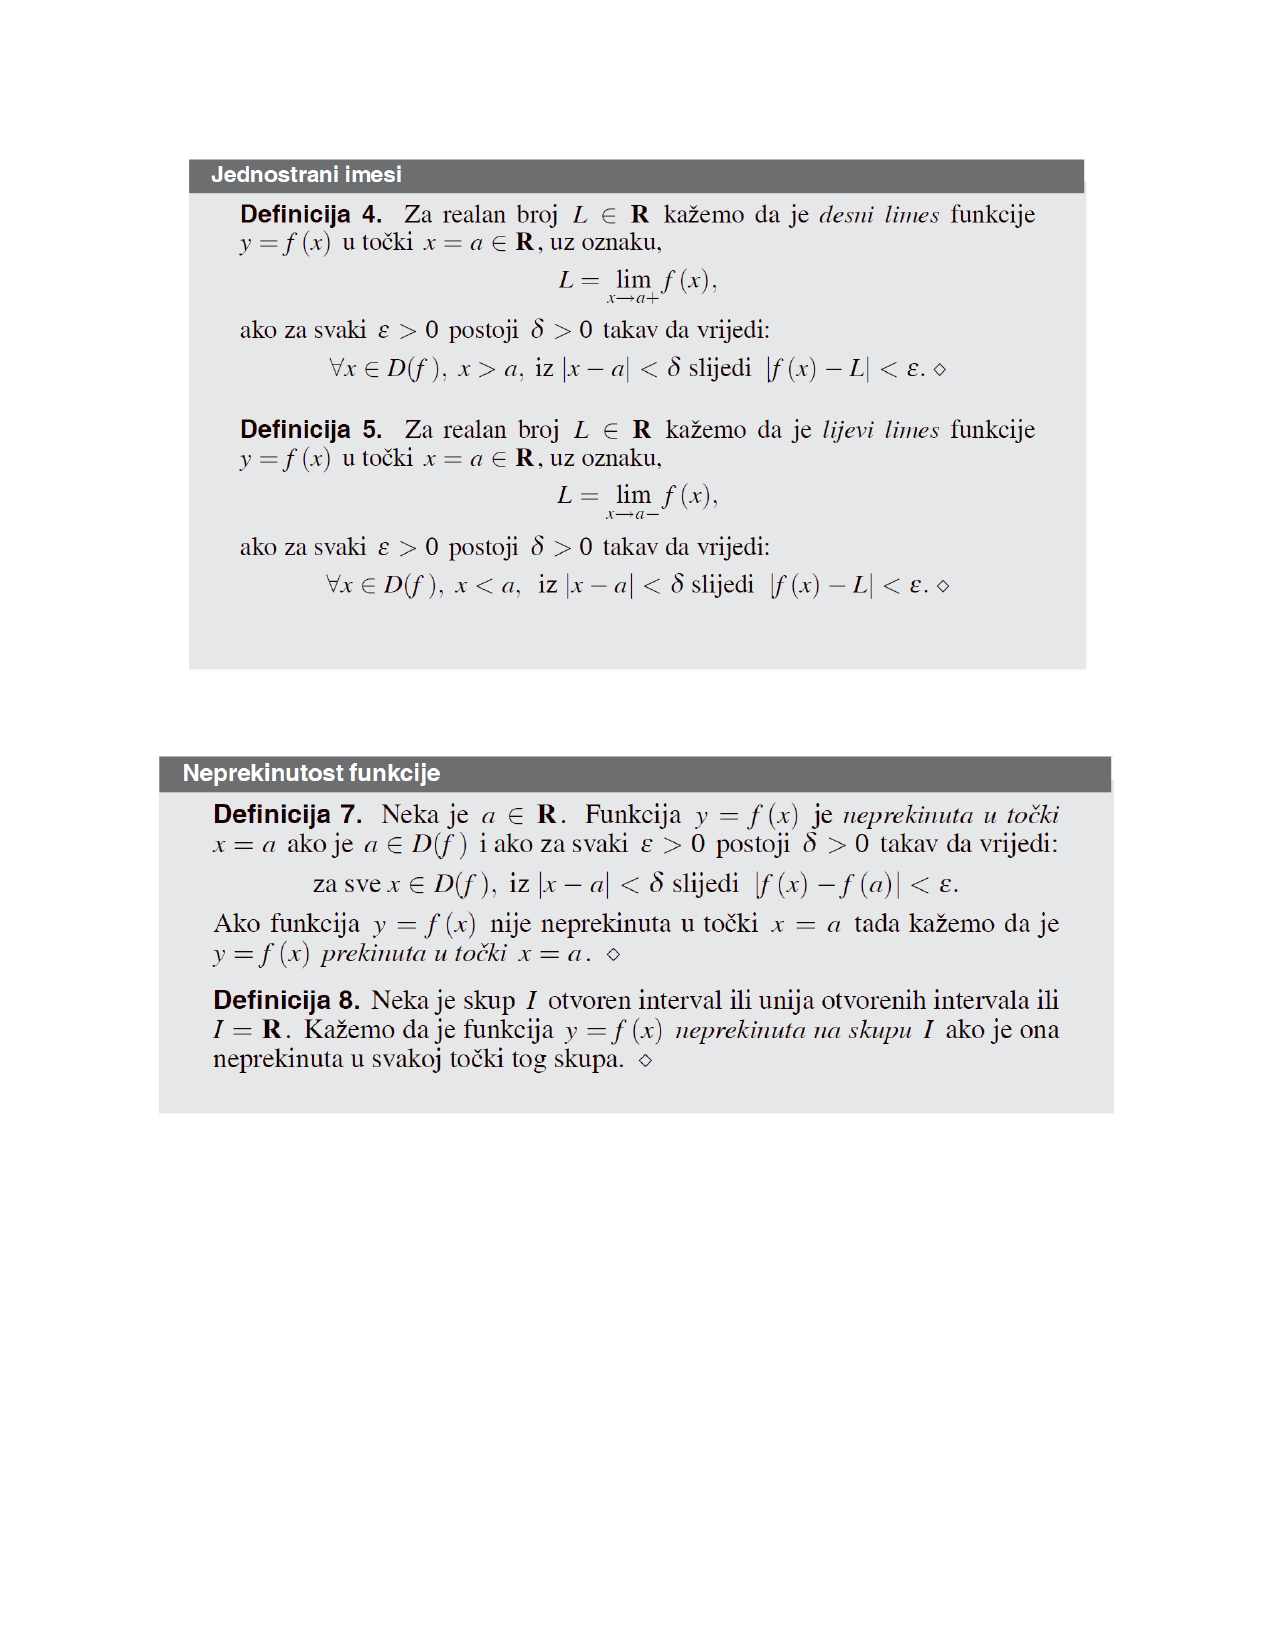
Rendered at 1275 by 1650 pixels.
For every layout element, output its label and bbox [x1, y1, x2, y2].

picture [152, 744, 1123, 1145]
picture [178, 150, 1097, 679]
